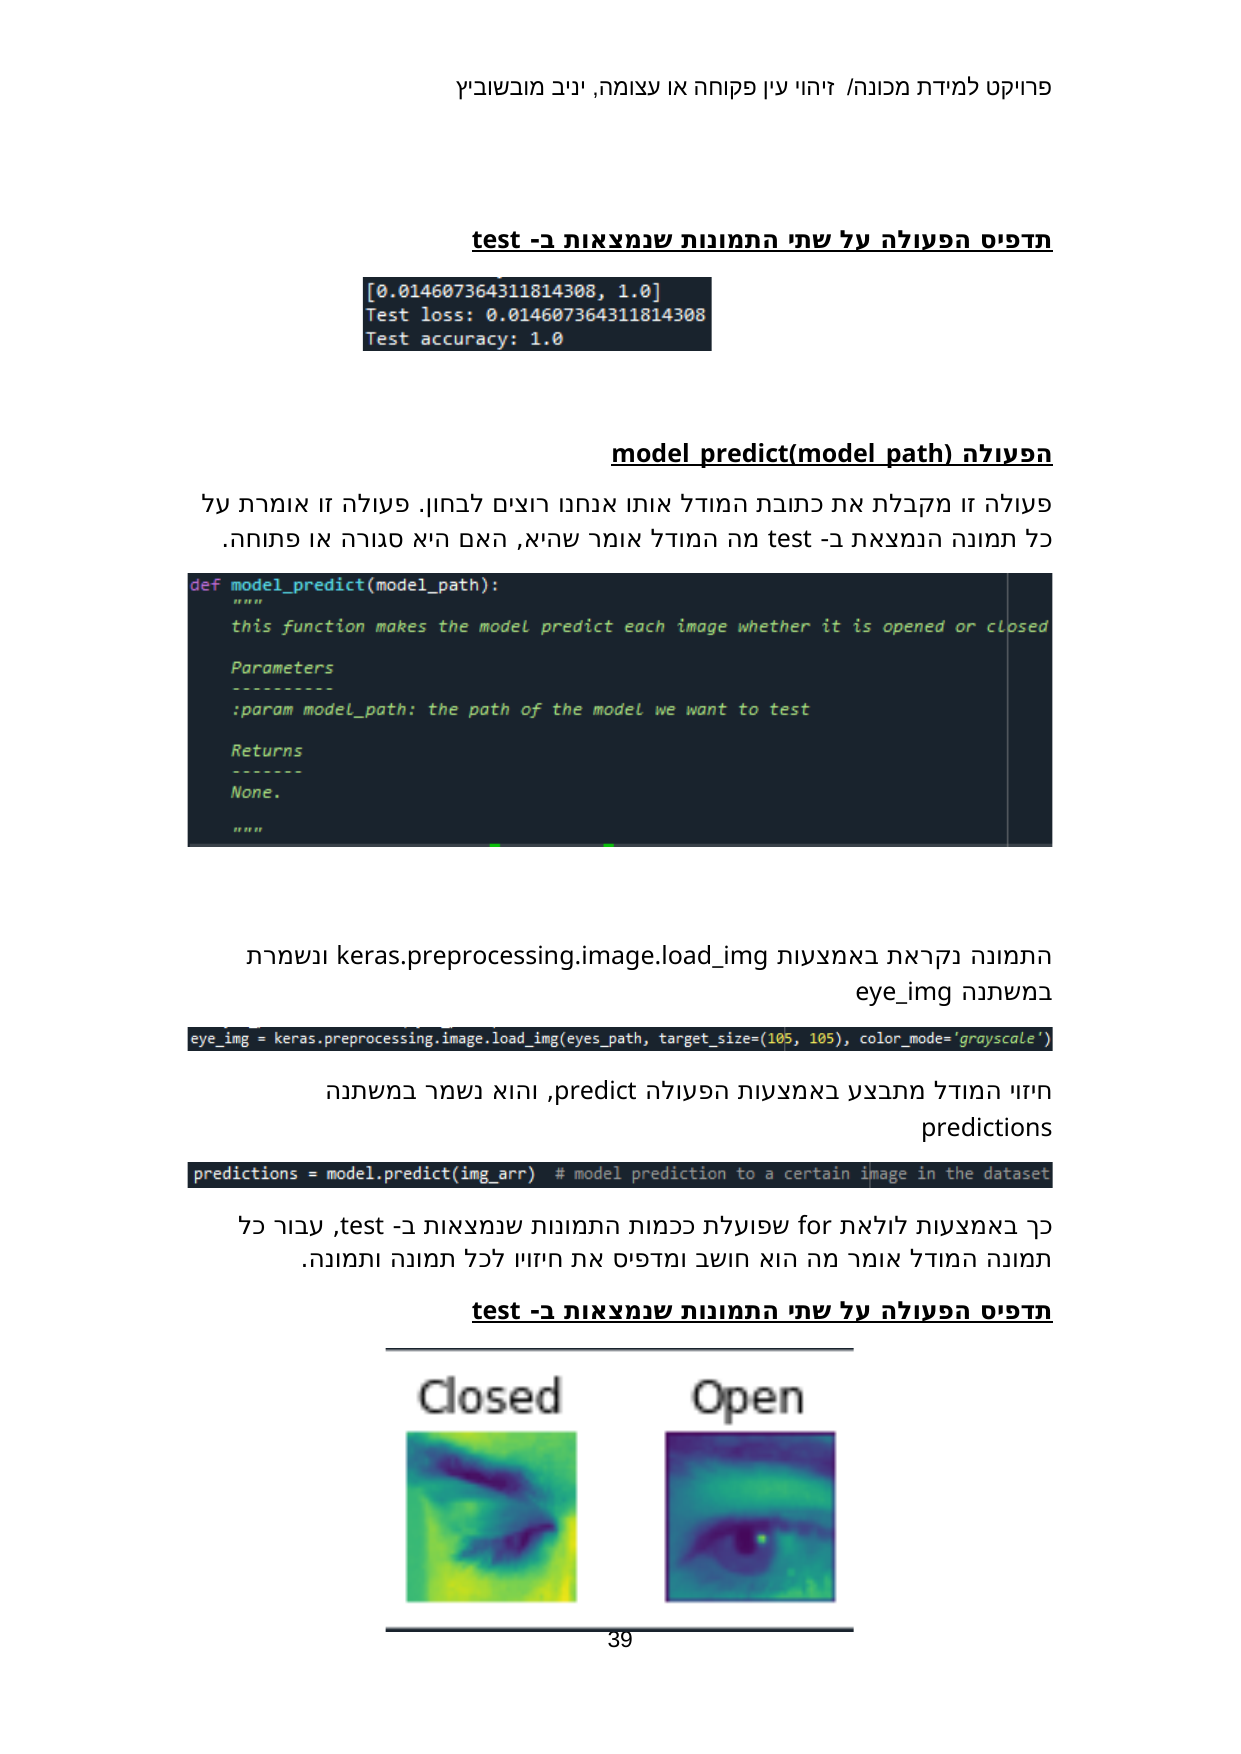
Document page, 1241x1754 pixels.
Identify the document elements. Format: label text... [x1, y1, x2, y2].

picture [187, 1027, 1053, 1051]
text פעולה זו מקבלת את כתובת המודל אותו אנחנו רוצים לבחון. פעולה זו אומרת על כל תמונה הנמצאת ב- test מה המודל אומר שהיא, האם היא סגורה או פתוחה. [187, 489, 1053, 554]
text תדפיס הפעולה על שתי התמונות שנמצאות ב- test [187, 222, 1053, 256]
text חיזוי המודל מתבצע באמצעות הפעולה predict, והוא נשמר במשתנה predictions [187, 1073, 1053, 1143]
text הפעולה model_predict(model_path) [187, 436, 1053, 469]
picture [382, 1348, 851, 1630]
text כך באמצעות לולאת for שפועלת ככמות התמונות שנמצאות ב- test, עבור כל תמונה המודל אומר מה הוא חושב ומדפיס את חיזויו לכל תמונה ותמונה. [187, 1208, 1053, 1273]
picture [187, 1162, 1053, 1188]
picture [361, 277, 712, 350]
text תדפיס הפעולה על שתי התמונות שנמצאות ב- test [187, 1292, 1053, 1327]
text התמונה נקראת באמצעות keras.preprocessing.image.load_img ונשמרת במשתנה eye_img [187, 938, 1053, 1008]
picture [187, 573, 1053, 847]
